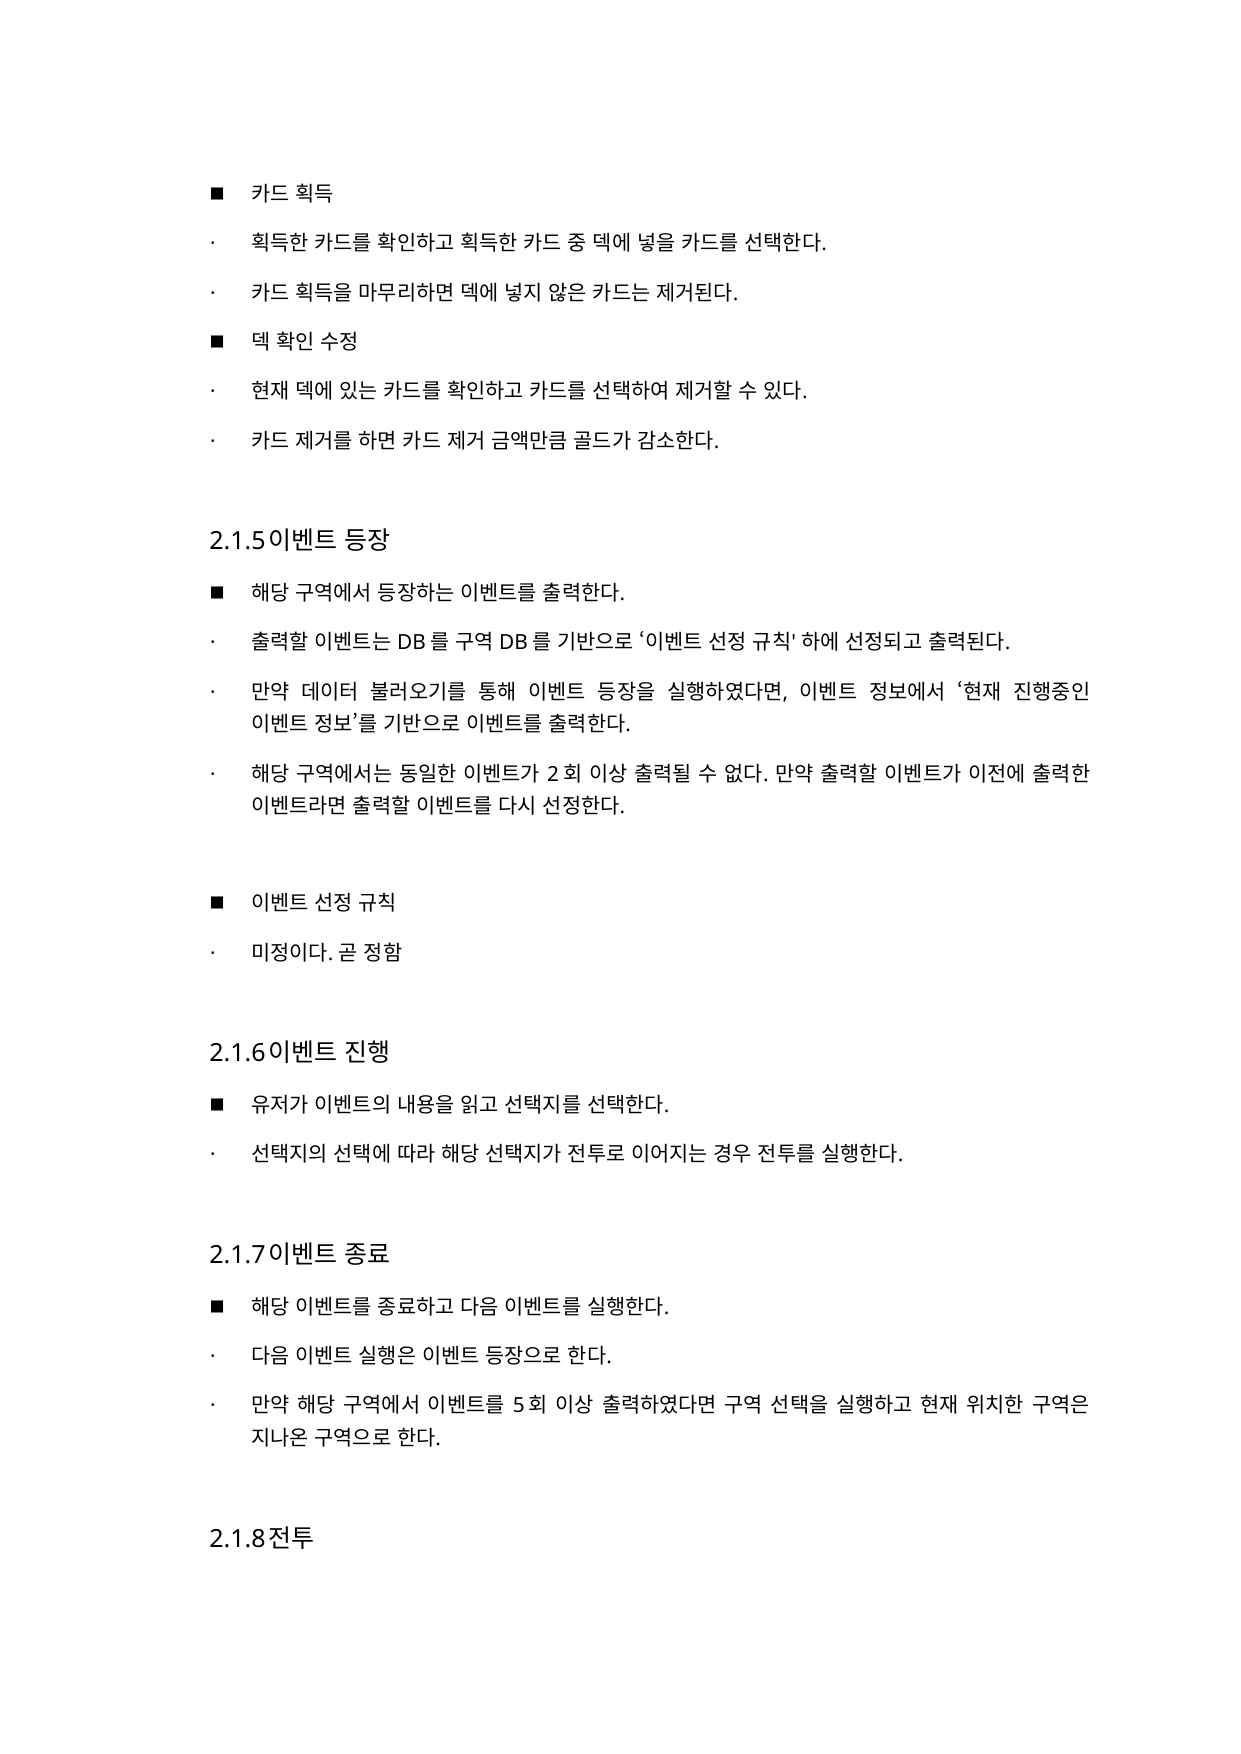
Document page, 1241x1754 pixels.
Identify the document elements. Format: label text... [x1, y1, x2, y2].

text 만약 해당 구역에서 이벤트를 5회 이상 출력하였다면 구역 선택을 실행하고 현재 위치한 구역은 지나온 구역으로 한다. [209, 1389, 1090, 1452]
text 카드 획득 [209, 177, 1090, 207]
text 현재 덱에 있는 카드를 확인하고 카드를 선택하여 제거할 수 있다. [209, 374, 1090, 405]
text 획득한 카드를 확인하고 획득한 카드 중 덱에 넣을 카드를 선택한다. [209, 226, 1090, 257]
text 다음 이벤트 실행은 이벤트 등장으로 한다. [209, 1339, 1090, 1369]
text 해당 구역에서 등장하는 이벤트를 출력한다. [209, 576, 1090, 607]
text 덱 확인 수정 [209, 325, 1090, 355]
text 만약 데이터 불러오기를 통해 이벤트 등장을 실행하였다면, 이벤트 정보에서 ‘현재 진행중인 이벤트 정보’를 기반으로 이벤트를 출력한다. [209, 675, 1090, 738]
text 이벤트 선정 규칙 [209, 886, 1090, 917]
subtitle 이벤트 종료 [209, 1234, 1090, 1270]
text 미정이다. 곧 정함 [209, 936, 1090, 966]
text 출력할 이벤트는 DB를 구역 DB를 기반으로 ‘이벤트 선정 규칙' 하에 선정되고 출력된다. [209, 626, 1090, 656]
text 유저가 이벤트의 내용을 읽고 선택지를 선택한다. [209, 1088, 1090, 1118]
text 해당 이벤트를 종료하고 다음 이벤트를 실행한다. [209, 1290, 1090, 1320]
text 카드 제거를 하면 카드 제거 금액만큼 골드가 감소한다. [209, 424, 1090, 454]
subtitle 전투 [209, 1518, 1090, 1554]
subtitle 이벤트 등장 [209, 521, 1090, 557]
text 선택지의 선택에 따라 해당 선택지가 전투로 이어지는 경우 전투를 실행한다. [209, 1137, 1090, 1168]
subtitle 이벤트 진행 [209, 1032, 1090, 1069]
text 해당 구역에서는 동일한 이벤트가 2회 이상 출력될 수 없다. 만약 출력할 이벤트가 이전에 출력한 이벤트라면 출력할 이벤트를 다시 선정한다. [209, 757, 1090, 820]
text 카드 획득을 마무리하면 덱에 넣지 않은 카드는 제거된다. [209, 276, 1090, 306]
